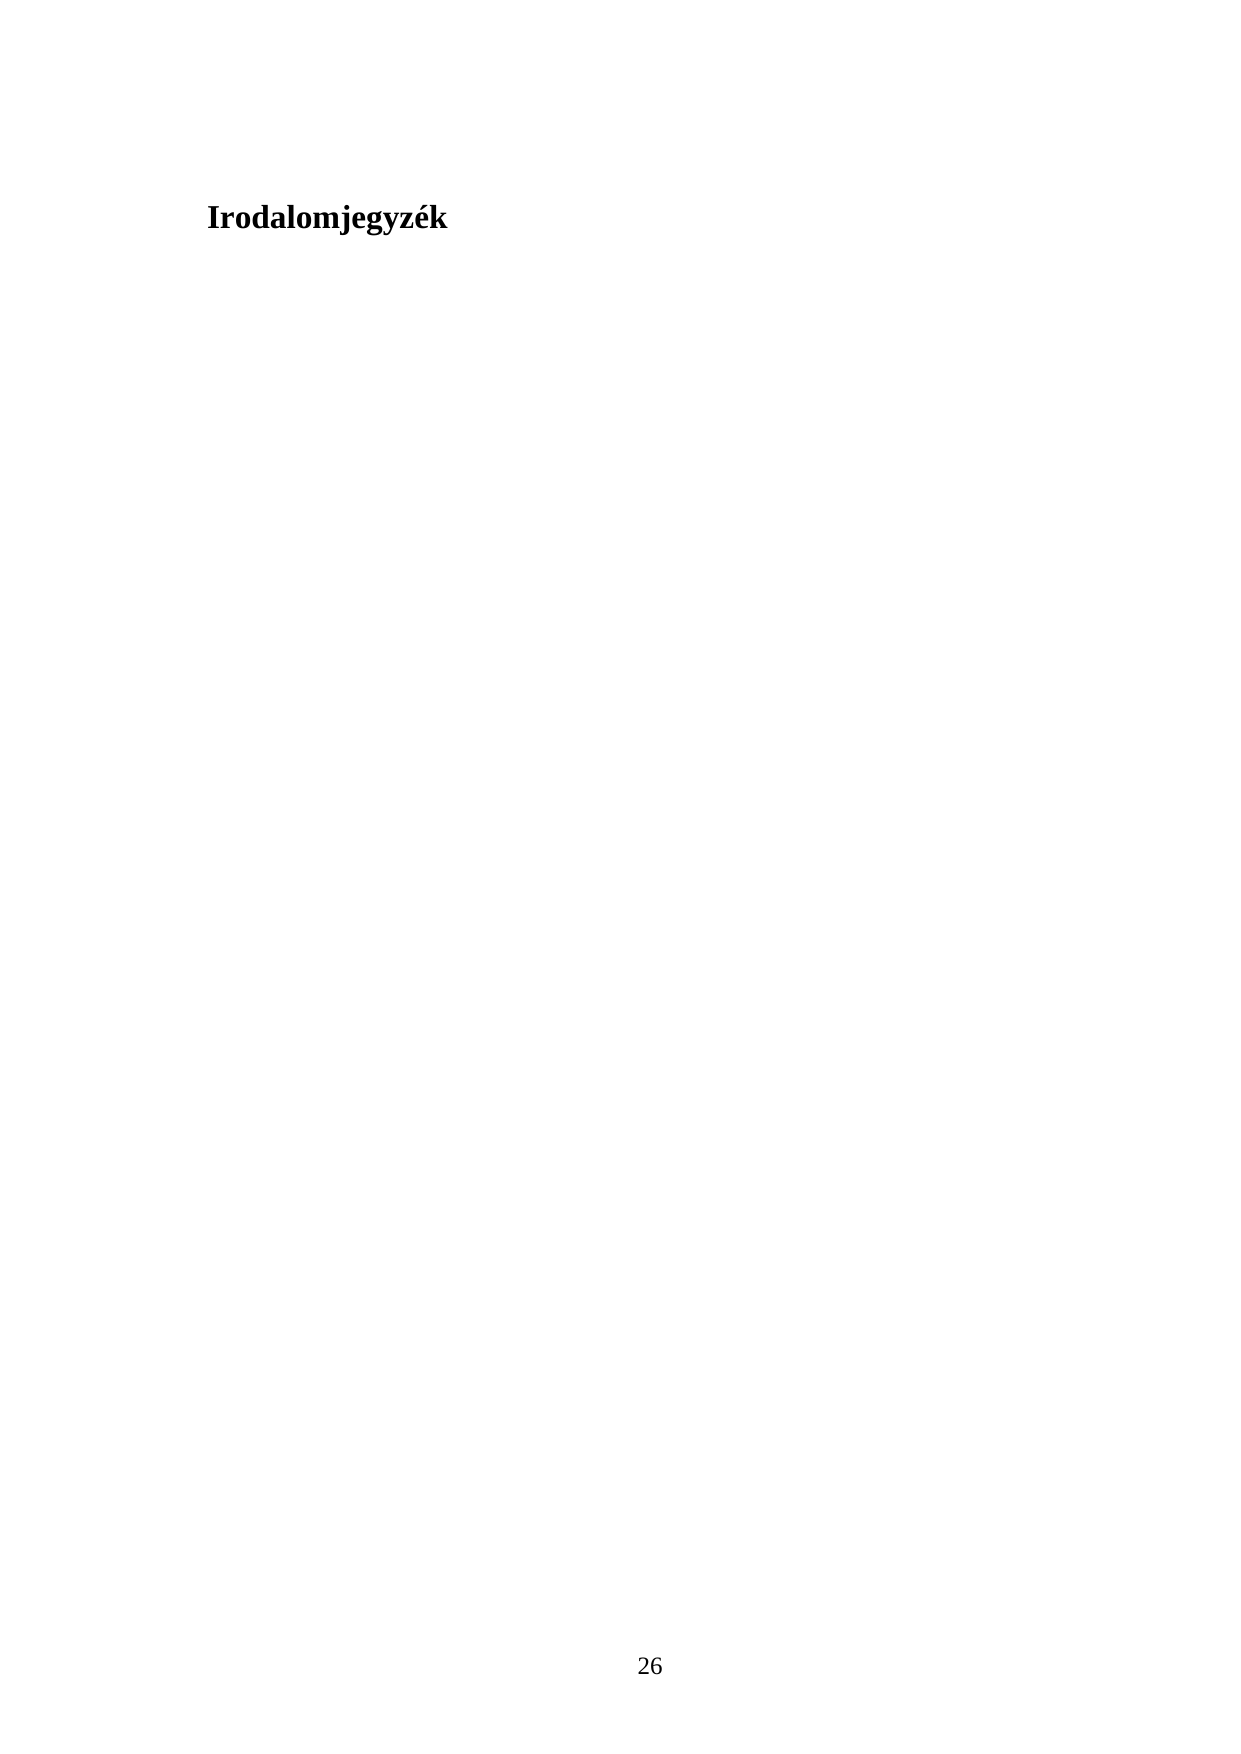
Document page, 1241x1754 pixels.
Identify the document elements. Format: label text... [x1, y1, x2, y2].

subtitle Irodalomjegyzék [207, 198, 1092, 236]
